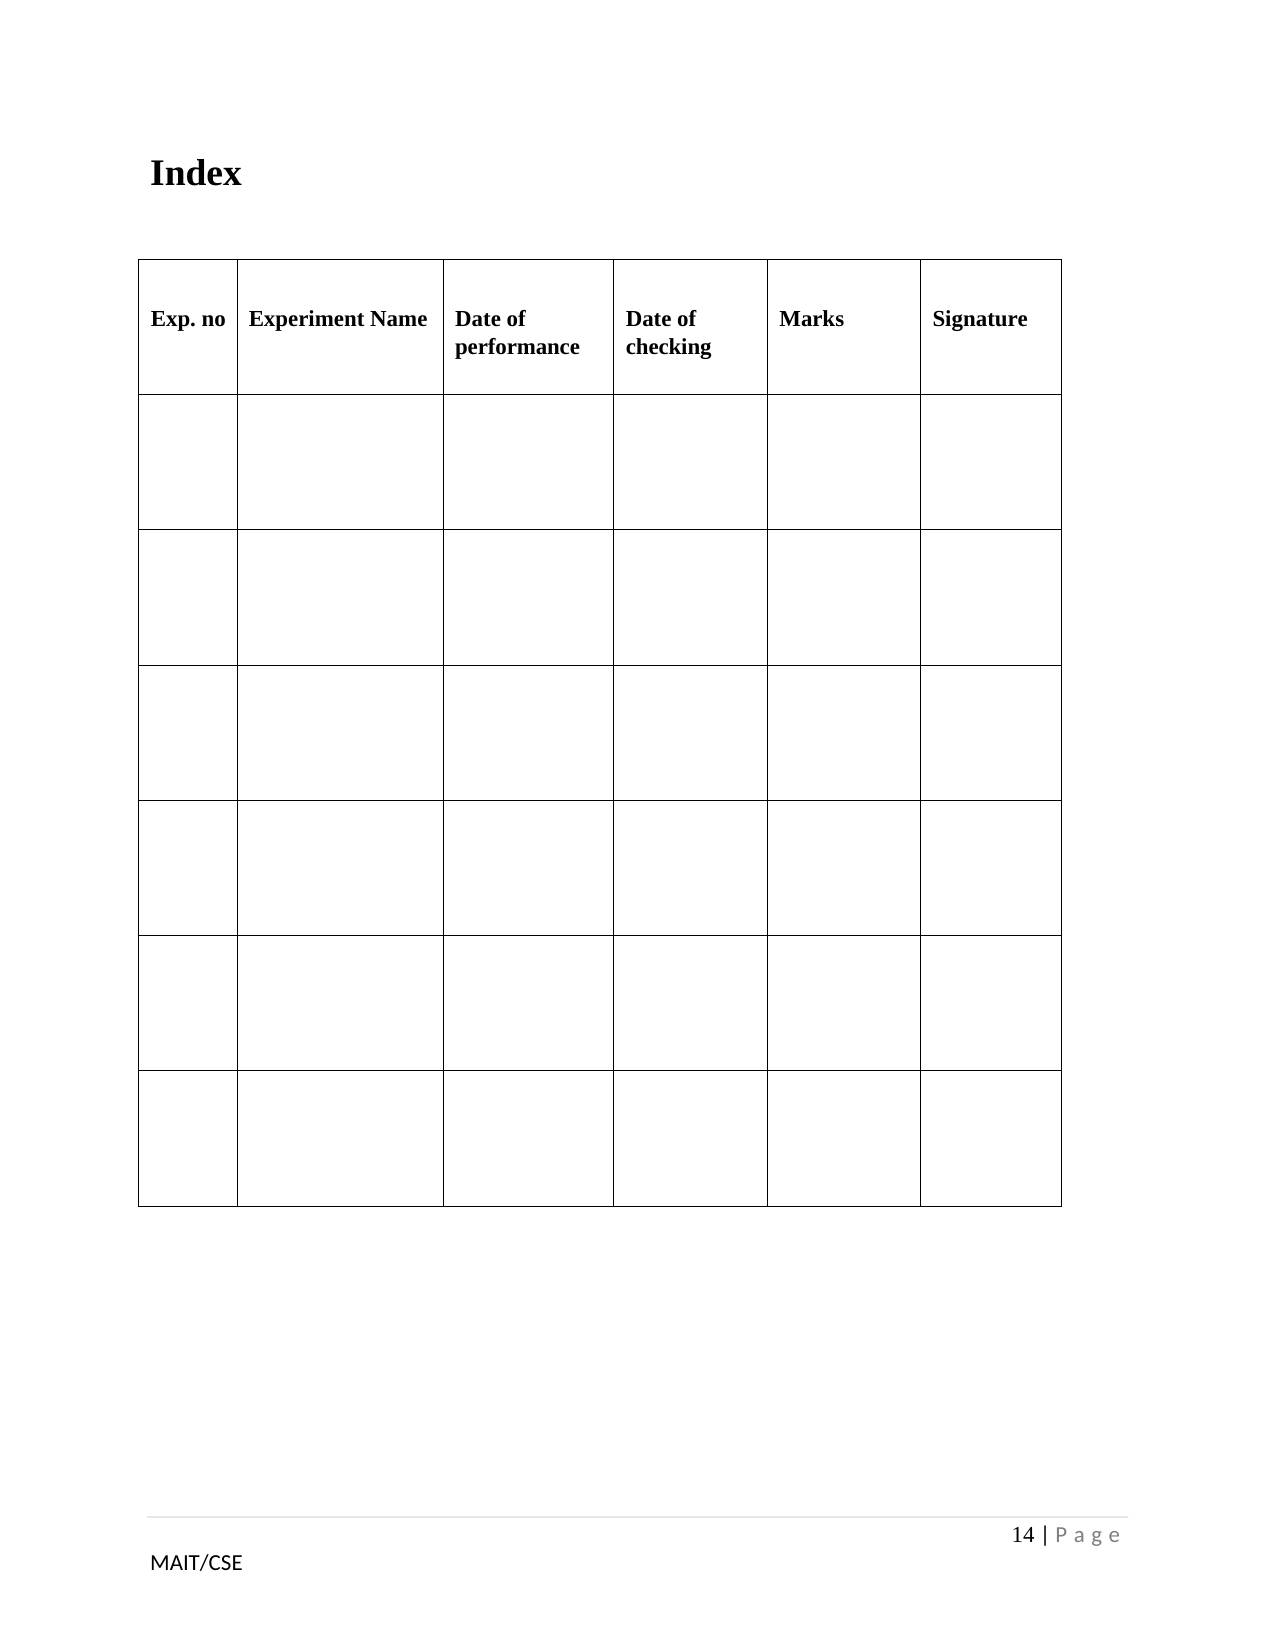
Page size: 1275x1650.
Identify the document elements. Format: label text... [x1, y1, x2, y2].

table_cell [238, 530, 443, 664]
table_cell [238, 936, 443, 1070]
table_cell [139, 936, 237, 1070]
text Index [150, 150, 1152, 193]
table_cell [768, 936, 920, 1070]
table_cell [921, 395, 1061, 529]
table_cell [921, 530, 1061, 664]
table_cell [238, 1071, 443, 1206]
table_cell [444, 936, 613, 1070]
table_header Signature [921, 260, 1061, 394]
table_header Exp. no [139, 260, 237, 394]
table_cell [139, 1071, 237, 1206]
table_cell [614, 936, 767, 1070]
table_header Date of checking [614, 260, 767, 394]
table_cell [614, 666, 767, 799]
table_cell [444, 530, 613, 664]
table_cell [614, 1071, 767, 1206]
table_cell [444, 666, 613, 799]
table_cell [614, 801, 767, 935]
table_cell [444, 395, 613, 529]
table_cell [921, 936, 1061, 1070]
table_cell [768, 395, 920, 529]
table_cell [139, 395, 237, 529]
table_cell [921, 801, 1061, 935]
table_cell [444, 1071, 613, 1206]
table_cell [768, 666, 920, 799]
table_cell [921, 666, 1061, 799]
table_cell [139, 666, 237, 799]
table_cell [238, 395, 443, 529]
table_cell [921, 1071, 1061, 1206]
table_cell [238, 801, 443, 935]
table_cell [139, 530, 237, 664]
table_header Date of performance [444, 260, 613, 394]
table_cell [444, 801, 613, 935]
table_cell [139, 801, 237, 935]
table_cell [238, 666, 443, 799]
table_cell [768, 801, 920, 935]
table_header Marks [768, 260, 920, 394]
table_header Experiment Name [238, 260, 443, 394]
table_cell [614, 395, 767, 529]
table_cell [768, 1071, 920, 1206]
table_cell [614, 530, 767, 664]
table_cell [768, 530, 920, 664]
